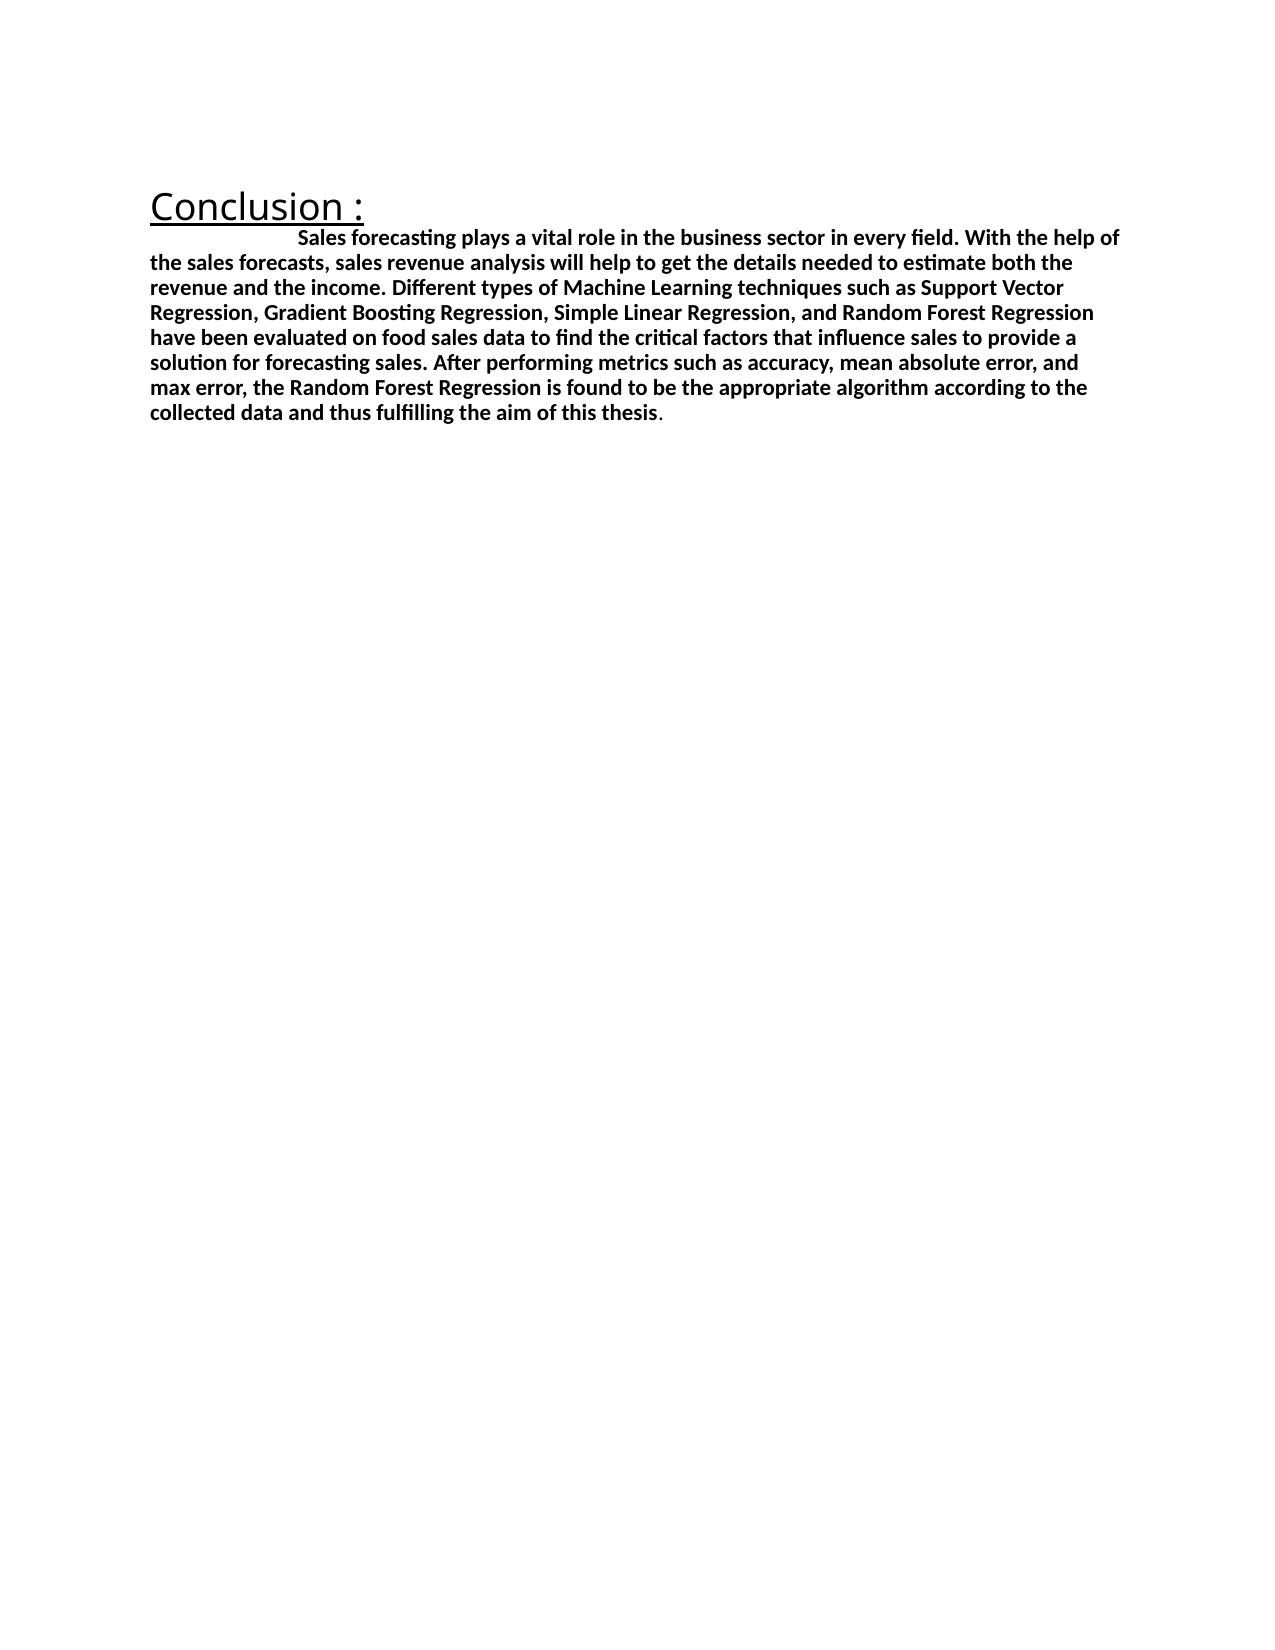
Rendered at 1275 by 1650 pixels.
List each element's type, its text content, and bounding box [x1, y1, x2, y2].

text Sales forecasting plays a vital role in the business sector in every field. With the help of the sales forecasts, sales revenue analysis will help to get the details needed to estimate both the revenue and the income. Different types of Machine Learning techniques such as Support Vector Regression, Gradient Boosting Regression, Simple Linear Regression, and Random Forest Regression have been evaluated on food sales data to find the critical factors that influence sales to provide a solution for forecasting sales. After performing metrics such as accuracy, mean absolute error, and max error, the Random Forest Regression is found to be the appropriate algorithm according to the collected data and thus fulfilling the aim of this thesis. [150, 225, 1125, 425]
text Conclusion : [150, 200, 1125, 225]
